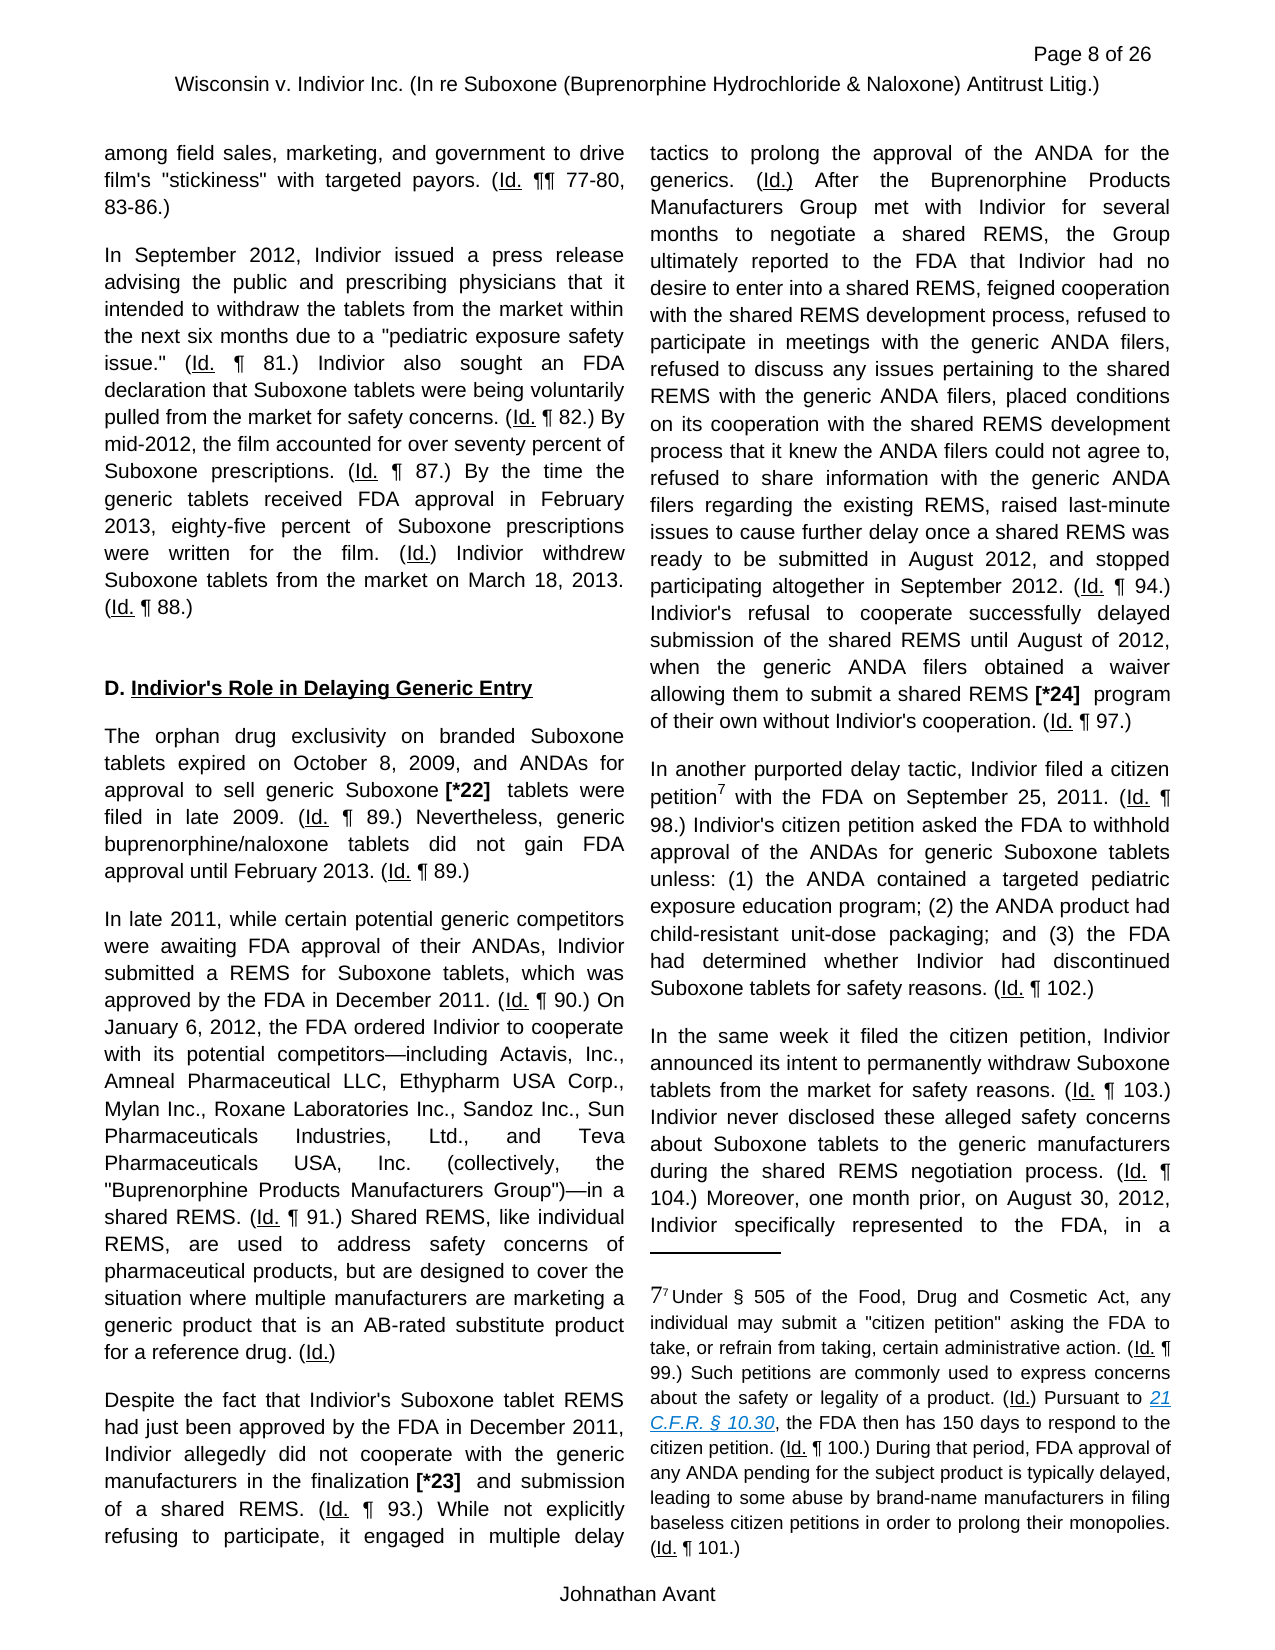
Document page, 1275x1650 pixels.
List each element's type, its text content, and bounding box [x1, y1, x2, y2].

text The orphan drug exclusivity on branded Suboxone tablets expired on October 8, 2009, and ANDAs for approval to sell generic Suboxone [*22] tablets were filed in late 2009. (Id. ¶ 89.) Nevertheless, generic buprenorphine/naloxone tablets did not gain FDA approval until February 2013. (Id. ¶ 89.) [104, 720, 625, 883]
text Despite the fact that Indivior's Suboxone tablet REMS had just been approved by the FDA in December 2011, Indivior allegedly did not cooperate with the generic manufacturers in the finalization [*23] and submission of a shared REMS. (Id. ¶ 93.) While not explicitly refusing to participate, it engaged in multiple delay tactics to prolong the approval of the ANDA for the generics. (Id.) After the Buprenorphine Products Manufacturers Group met with Indivior for several months to negotiate a shared REMS, the Group ultimately reported to the FDA that Indivior had no desire to enter into a shared REMS, feigned cooperation with the shared REMS development process, refused to participate in meetings with the generic ANDA filers, refused to discuss any issues pertaining to the shared REMS with the generic ANDA filers, placed conditions on its cooperation with the shared REMS development process that it knew the ANDA filers could not agree to, refused to share information with the generic ANDA filers regarding the existing REMS, raised last-minute issues to cause further delay once a shared REMS was ready to be submitted in August 2012, and stopped participating altogether in September 2012. (Id. ¶ 94.) Indivior's refusal to cooperate successfully delayed submission of the shared REMS until August of 2012, when the generic ANDA filers obtained a waiver allowing them to submit a shared REMS [*24] program of their own without Indivior's cooperation. (Id. ¶ 97.) [650, 137, 1171, 733]
text In September 2012, Indivior issued a press release advising the public and prescribing physicians that it intended to withdraw the tablets from the market within the next six months due to a "pediatric exposure safety issue." (Id. ¶ 81.) Indivior also sought an FDA declaration that Suboxone tablets were being voluntarily pulled from the market for safety concerns. (Id. ¶ 82.) By mid-2012, the film accounted for over seventy percent of Suboxone prescriptions. (Id. ¶ 87.) By the time the generic tablets received FDA approval in February 2013, eighty-five percent of Suboxone prescriptions were written for the film. (Id.) Indivior withdrew Suboxone tablets from the market on March 18, 2013. (Id. ¶ 88.) [104, 239, 625, 619]
text In late 2011, while certain potential generic competitors were awaiting FDA approval of their ANDAs, Indivior submitted a REMS for Suboxone tablets, which was approved by the FDA in December 2011. (Id. ¶ 90.) On January 6, 2012, the FDA ordered Indivior to cooperate with its potential competitors—including Actavis, Inc., Amneal Pharmaceutical LLC, Ethypharm USA Corp., Mylan Inc., Roxane Laboratories Inc., Sandoz Inc., Sun Pharmaceuticals Industries, Ltd., and Teva Pharmaceuticals USA, Inc. (collectively, the "Buprenorphine Products Manufacturers Group")—in a shared REMS. (Id. ¶ 91.) Shared REMS, like individual REMS, are used to address safety concerns of pharmaceutical products, but are designed to cover the situation where multiple manufacturers are marketing a generic product that is an AB-rated substitute product for a reference drug. (Id.) [104, 904, 625, 1364]
text D. Indivior's Role in Delaying Generic Entry [104, 644, 625, 699]
text In another purported delay tactic, Indivior filed a citizen petition7 with the FDA on September 25, 2011. (Id. ¶ 98.) Indivior's citizen petition asked the FDA to withhold approval of the ANDAs for generic Suboxone tablets unless: (1) the ANDA contained a targeted pediatric exposure education program; (2) the ANDA product had child-resistant unit-dose packaging; and (3) the FDA had determined whether Indivior had discontinued Suboxone tablets for safety reasons. (Id. ¶ 102.) [650, 754, 1171, 999]
